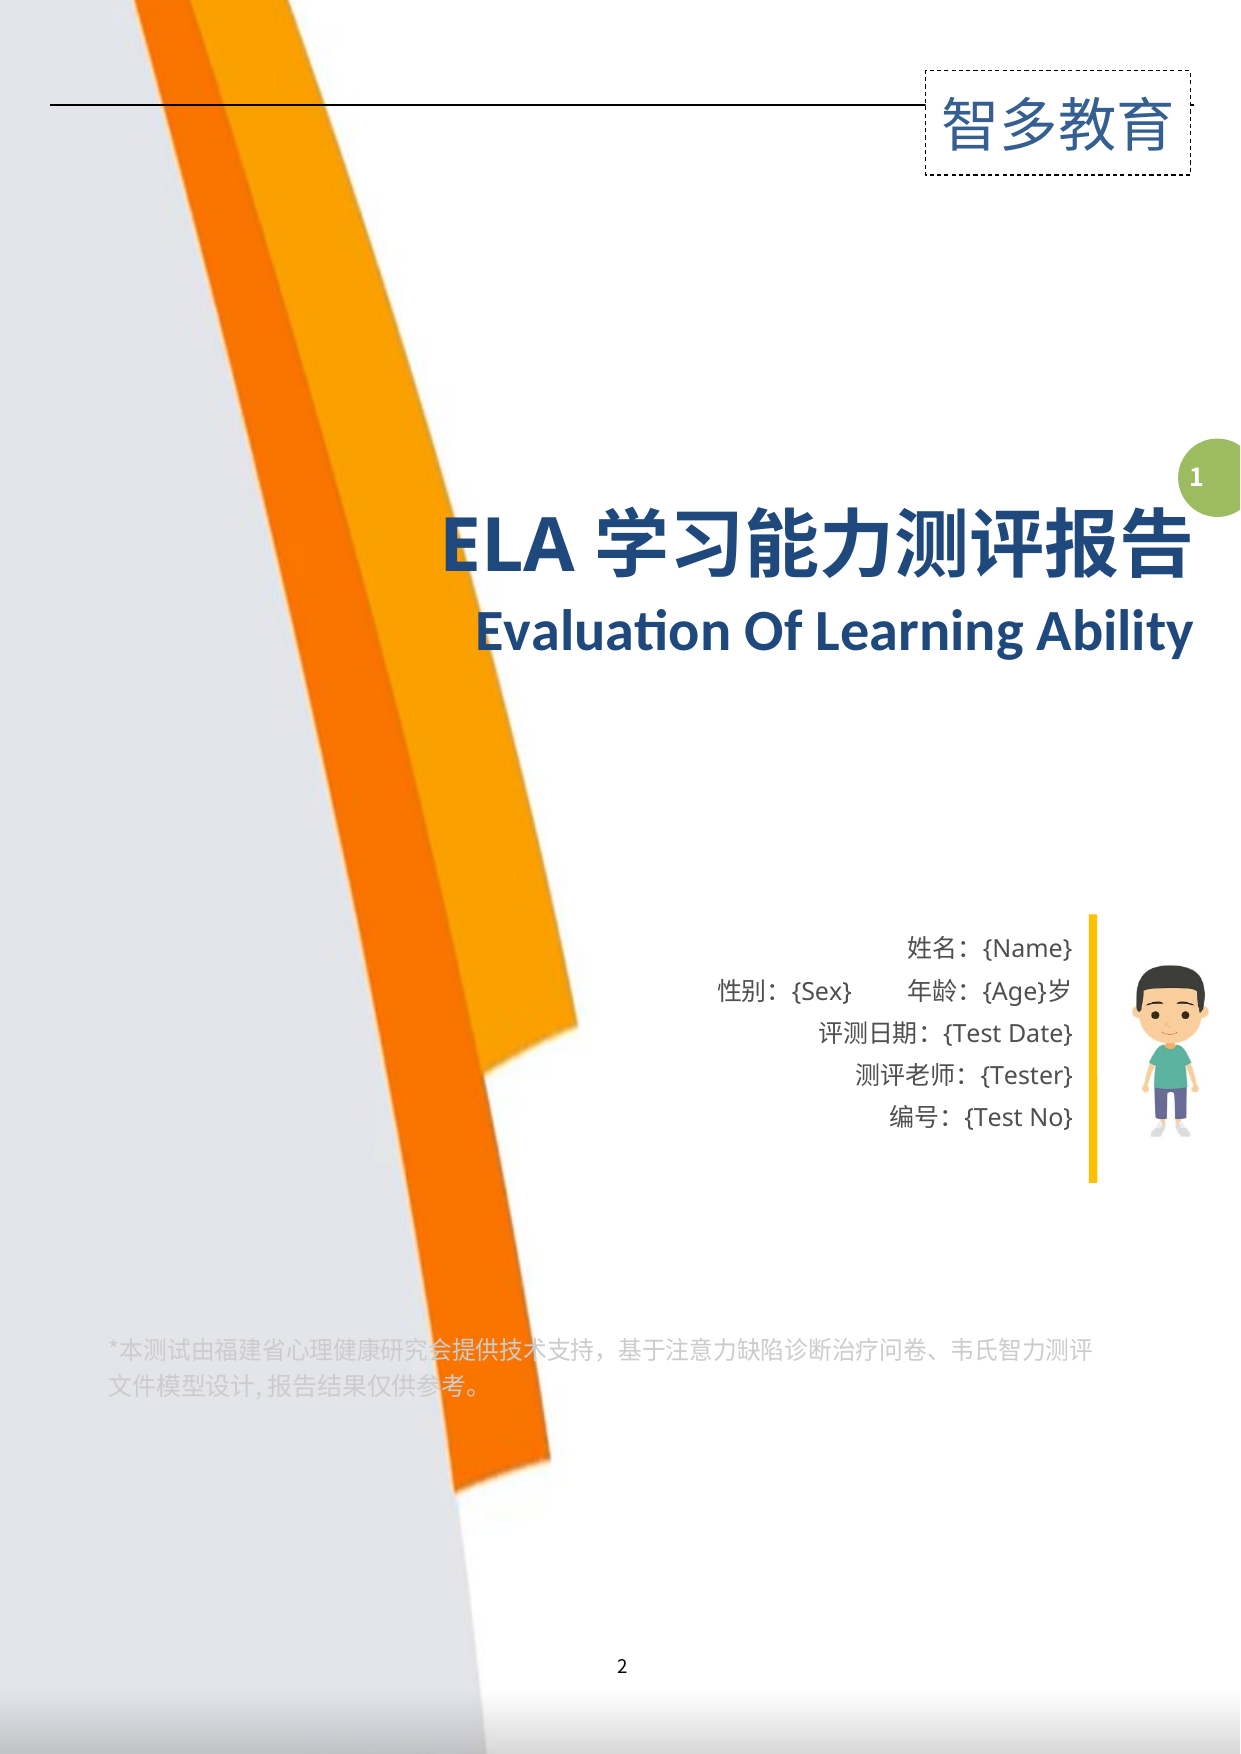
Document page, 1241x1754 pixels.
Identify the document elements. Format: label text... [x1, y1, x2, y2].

text 编号：{Test No} [50, 1098, 1073, 1134]
text ELA 学习能力测评报告 [50, 485, 1194, 594]
text 测评老师：{Tester} [50, 1056, 1073, 1092]
picture [0, 0, 1241, 1754]
text 性别：{Sex} 年龄：{Age}岁 [50, 971, 1073, 1007]
subtitle 姓名：{Name} [50, 928, 1072, 965]
text *本测试由福建省心理健康研究会提供技术支持，基于注意力缺陷诊断治疗问卷、韦氏智力测评文件模型设计, 报告结果仅供参考。 [108, 1330, 1108, 1403]
text Evaluation Of Learning Ability [50, 594, 1194, 665]
text 评测日期：{Test Date} [50, 1014, 1073, 1050]
